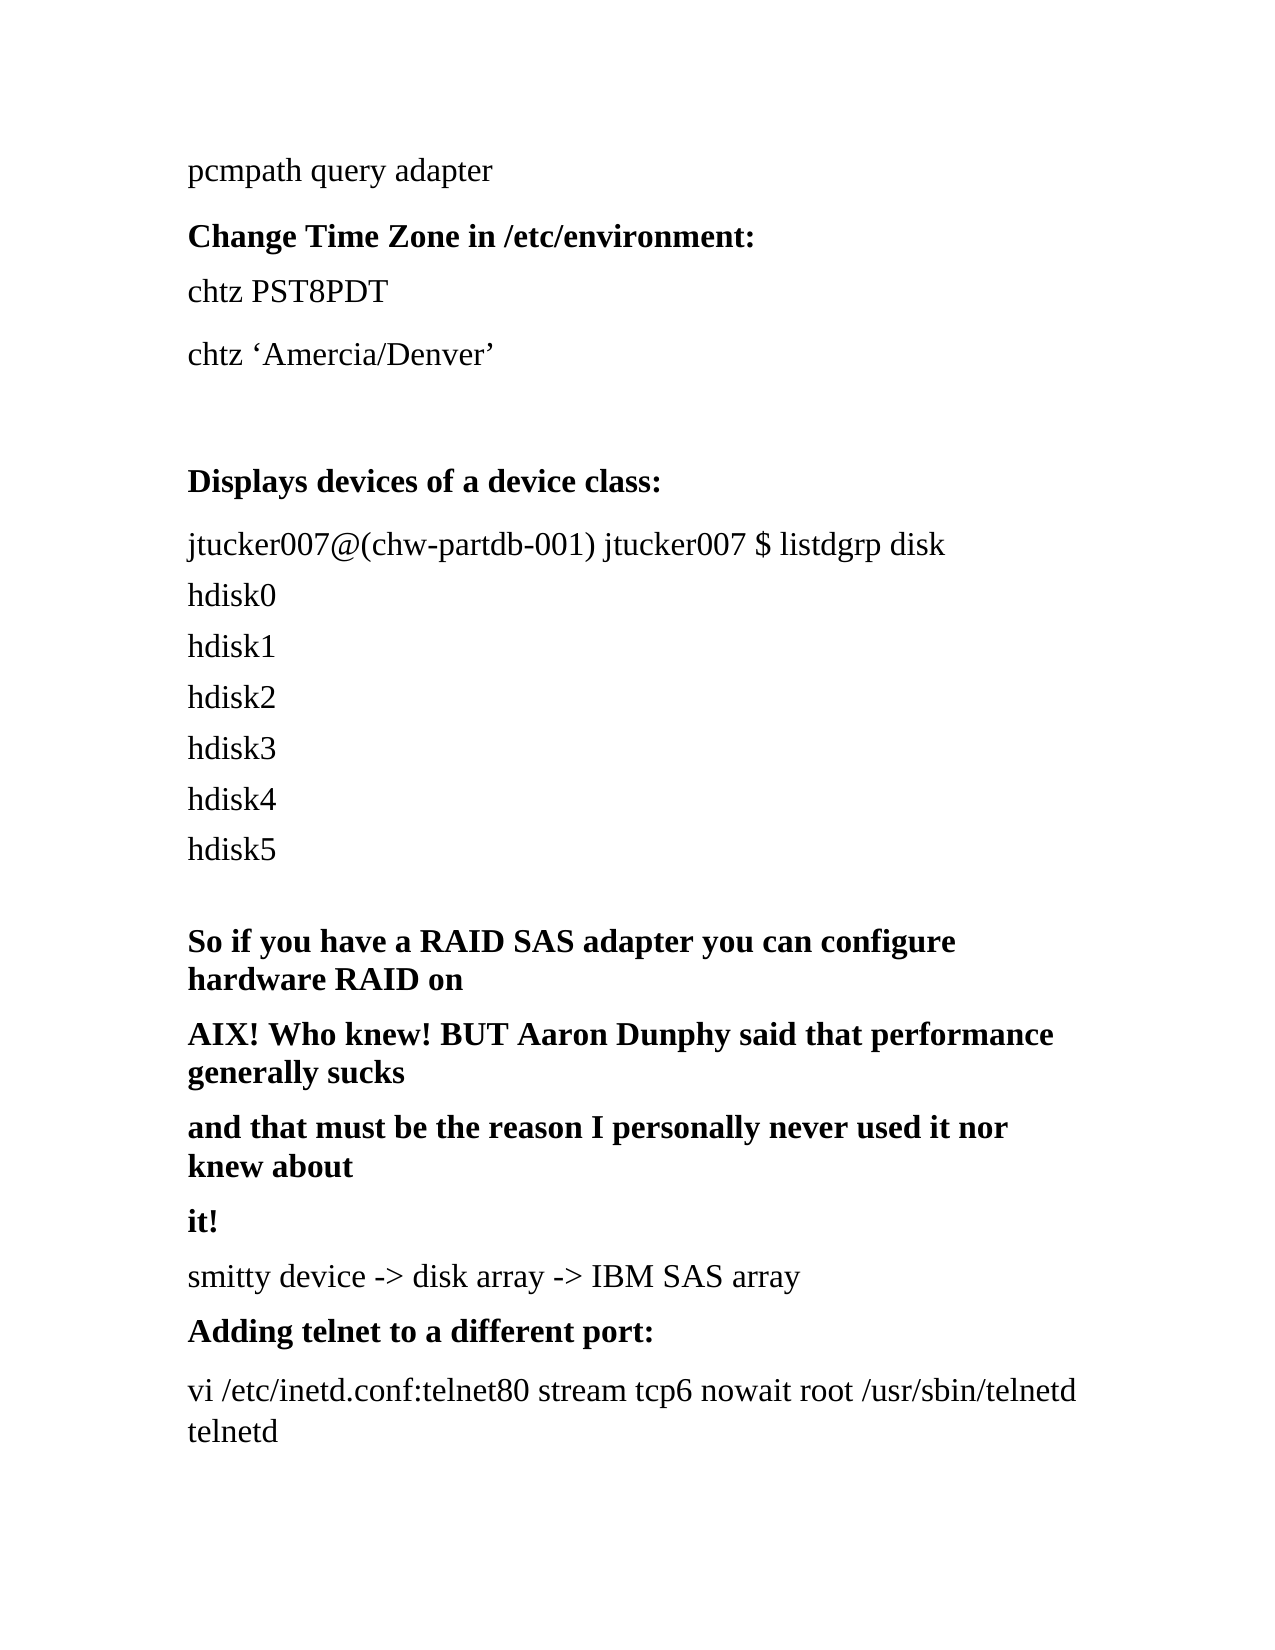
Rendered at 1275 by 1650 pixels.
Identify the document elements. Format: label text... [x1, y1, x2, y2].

text jtucker007@(chw-partdb-001) jtucker007 $ listdgrp disk [187, 525, 1087, 563]
text Displays devices of a device class: [187, 461, 1087, 500]
text Change Time Zone in /etc/environment: [187, 216, 1087, 255]
text Adding telnet to a different port: [187, 1311, 1087, 1349]
text chtz ‘Amercia/Denver’ [187, 335, 1087, 373]
text AIX! Who knew! BUT Aaron Dunphy said that performance generally sucks [187, 1014, 1087, 1091]
text hdisk4 [187, 779, 1087, 817]
text it! [187, 1201, 1087, 1239]
text and that must be the reason I personally never used it nor knew about [187, 1108, 1087, 1184]
text smitty device -> disk array -> IBM SAS array [187, 1256, 1087, 1294]
text hdisk0 [187, 576, 1087, 614]
text vi /etc/inetd.conf: telnet80 stream tcp6 nowait root /usr/sbin/telnetd telnetd [187, 1366, 1087, 1450]
text pcmpath query adapter [187, 150, 1087, 188]
text So if you have a RAID SAS adapter you can configure hardware RAID on [187, 921, 1087, 998]
text hdisk1 [187, 626, 1087, 665]
text hdisk5 [187, 830, 1087, 868]
text chtz PST8PDT [187, 271, 1087, 310]
text hdisk3 [187, 728, 1087, 766]
text hdisk2 [187, 677, 1087, 716]
